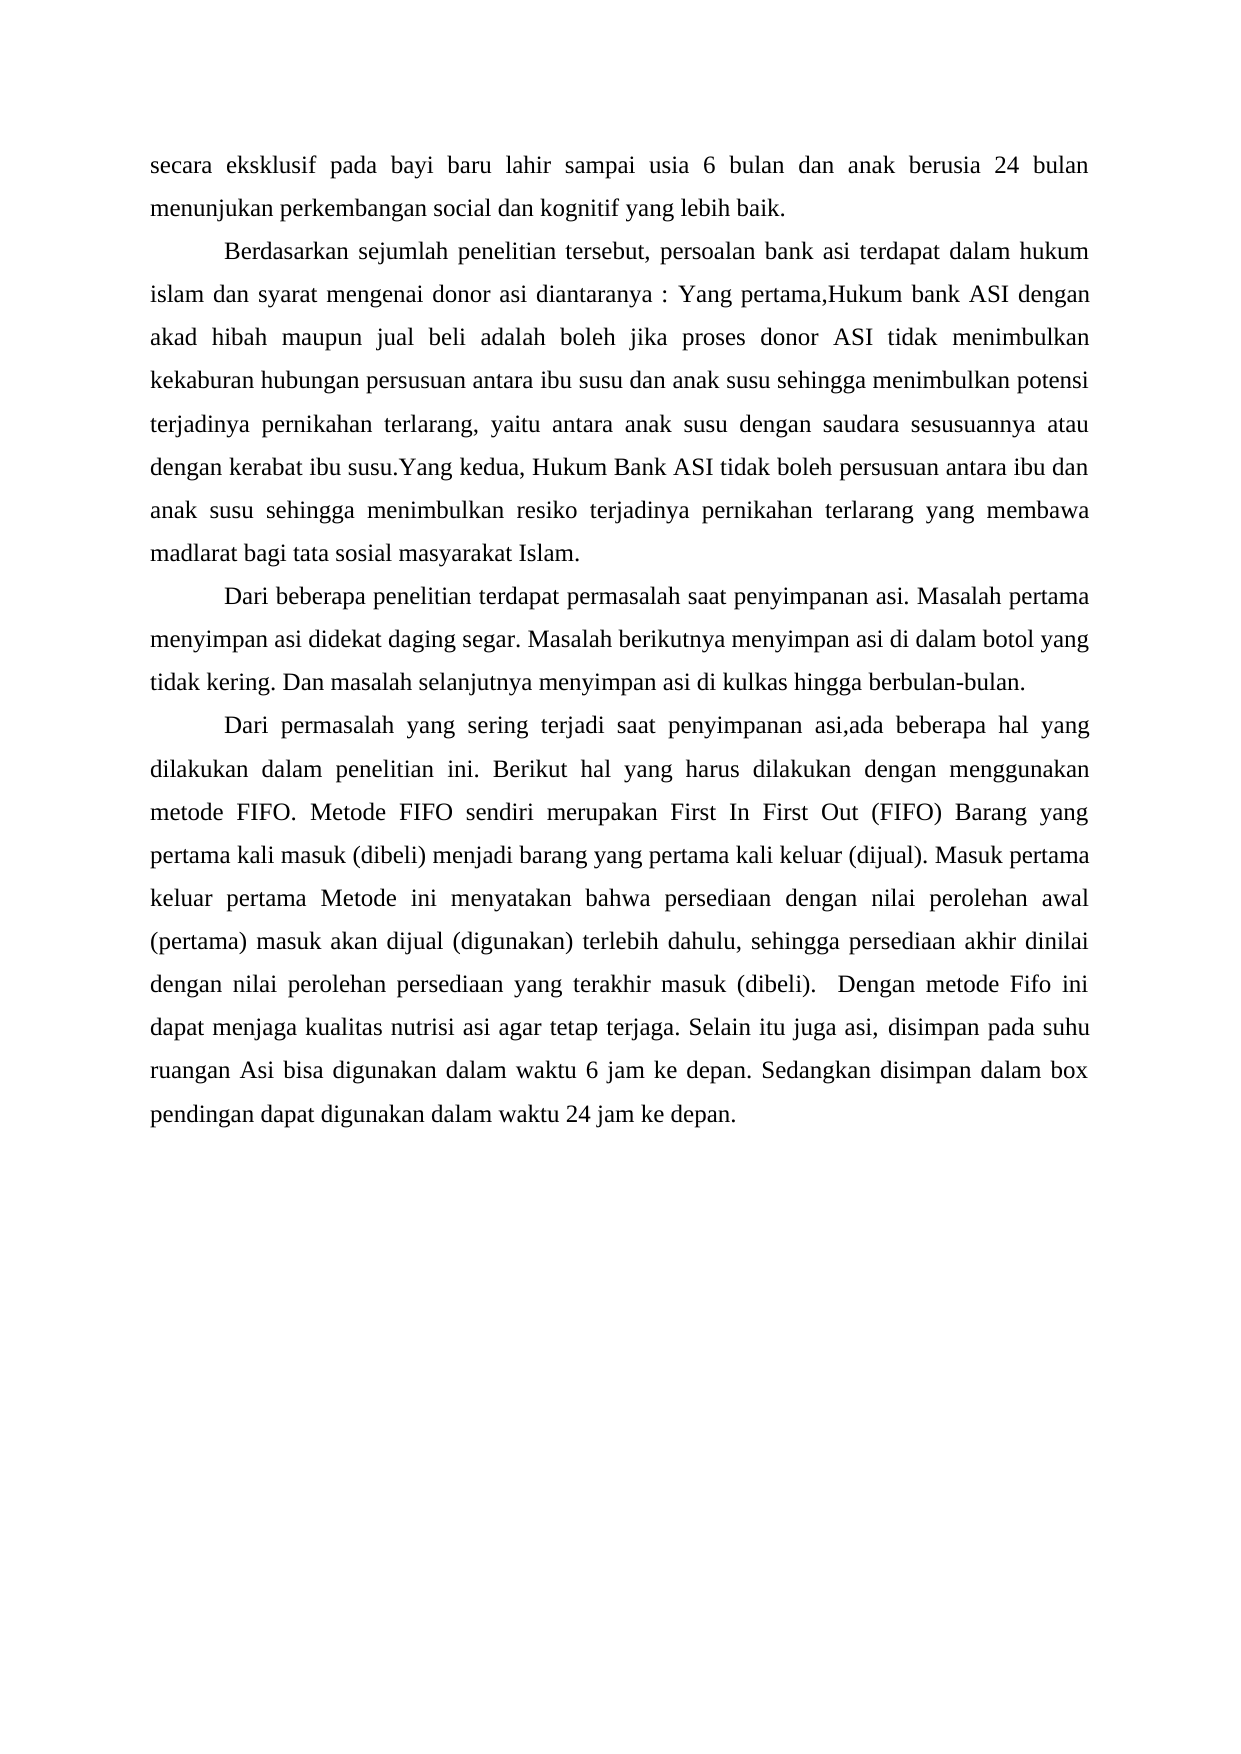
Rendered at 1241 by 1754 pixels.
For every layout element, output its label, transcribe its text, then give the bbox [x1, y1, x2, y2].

text Dari permasalah yang sering terjadi saat penyimpanan asi,ada beberapa hal yang dilakukan dalam penelitian ini. Berikut hal yang harus dilakukan dengan menggunakan metode FIFO. Metode FIFO sendiri merupakan First In First Out (FIFO) Barang yang pertama kali masuk (dibeli) menjadi barang yang pertama kali keluar (dijual). Masuk pertama keluar pertama Metode ini menyatakan bahwa persediaan dengan nilai perolehan awal (pertama) masuk akan dijual (digunakan) terlebih dahulu, sehingga persediaan akhir dinilai dengan nilai perolehan persediaan yang terakhir masuk (dibeli). Dengan metode Fifo ini dapat menjaga kualitas nutrisi asi agar tetap terjaga. Selain itu juga asi, disimpan pada suhu ruangan Asi bisa digunakan dalam waktu 6 jam ke depan. Sedangkan disimpan dalam box pendingan dapat digunakan dalam waktu 24 jam ke depan. [150, 711, 1090, 1056]
text Berdasarkan sejumlah penelitian tersebut, persoalan bank asi terdapat dalam hukum islam dan syarat mengenai donor asi diantaranya : Yang pertama,Hukum bank ASI dengan akad hibah maupun jual beli adalah boleh jika proses donor ASI tidak menimbulkan kekaburan hubungan persusuan antara ibu susu dan anak susu sehingga menimbulkan potensi terjadinya pernikahan terlarang, yaitu antara anak susu dengan saudara sesusuannya atau dengan kerabat ibu susu.Yang kedua, Hukum Bank ASI tidak boleh persusuan antara ibu dan anak susu sehingga menimbulkan resiko terjadinya pernikahan terlarang yang membawa madlarat bagi tata sosial masyarakat Islam. [150, 236, 1090, 567]
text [150, 150, 1090, 222]
text Dari beberapa penelitian terdapat permasalah saat penyimpanan asi. Masalah pertama menyimpan asi didekat daging segar. Masalah berikutnya menyimpan asi di dalam botol yang tidak kering. Dan masalah selanjutnya menyimpan asi di kulkas hingga berbulan-bulan. [150, 581, 1090, 696]
